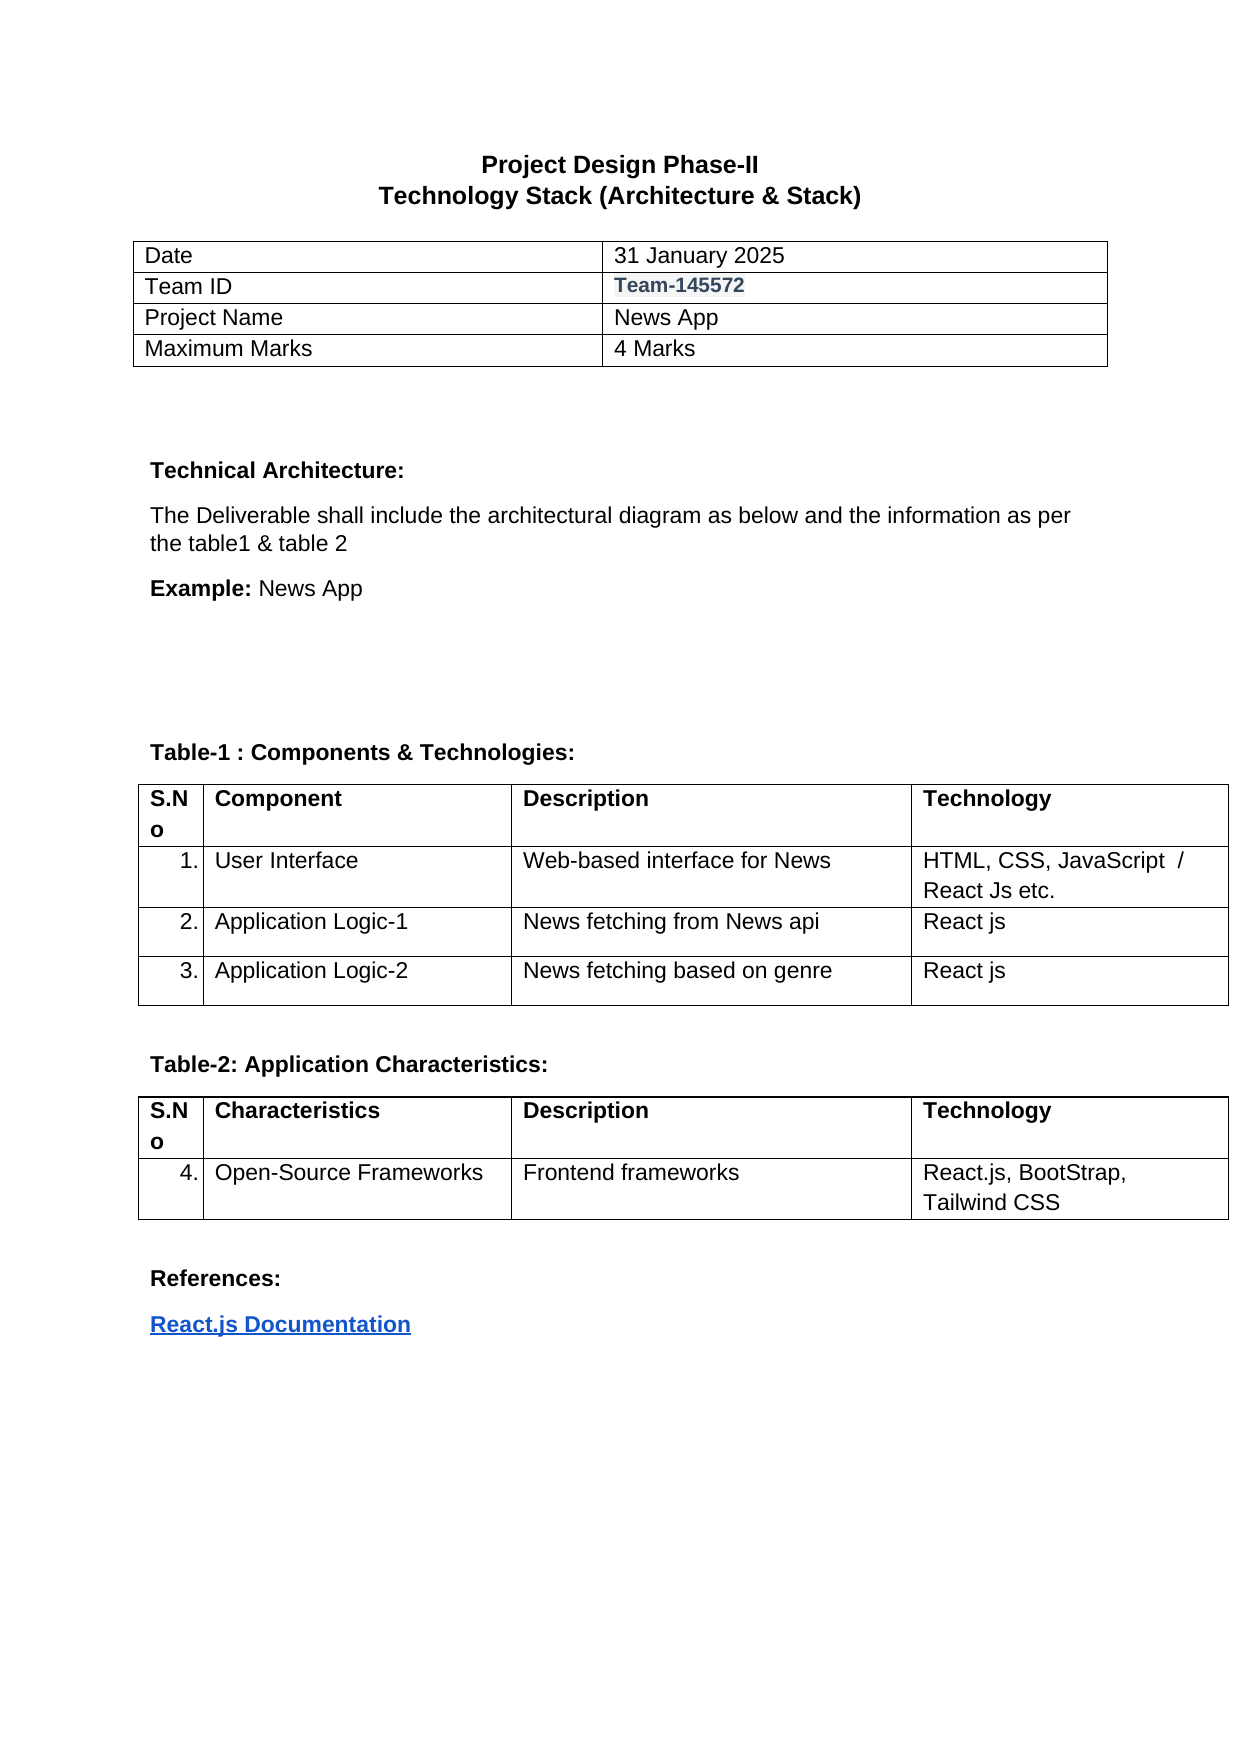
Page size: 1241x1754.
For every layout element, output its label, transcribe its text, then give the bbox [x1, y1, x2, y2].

table_cell Application Logic-2 [204, 957, 511, 1005]
table_header Characteristics [204, 1098, 511, 1158]
text Table-1 : Components & Technologies: [150, 739, 1090, 766]
table_cell Maximum Marks [134, 335, 602, 366]
table_cell Application Logic-1 [204, 908, 511, 956]
table_cell 4 Marks [603, 335, 1107, 366]
text Technical Architecture: [150, 457, 1090, 483]
text Project Design Phase-II [150, 150, 1090, 179]
table_cell React.js, BootStrap, Tailwind CSS [912, 1159, 1228, 1219]
table_cell User Interface [204, 847, 511, 907]
table_cell News App [603, 304, 1107, 334]
table_cell [139, 847, 203, 907]
text References: [150, 1265, 1090, 1292]
table_header Description [512, 1098, 911, 1158]
table_cell React js [912, 957, 1228, 1005]
table_header Date [134, 242, 602, 272]
table_cell HTML, CSS, JavaScript / React Js etc. [912, 847, 1228, 907]
text Table-2: Application Characteristics: [150, 1051, 1090, 1078]
table_header S.No [139, 1098, 203, 1158]
text React.js Documentation [150, 1311, 1090, 1337]
text Example: News App [150, 575, 1090, 602]
table_cell Team ID [134, 273, 602, 303]
table_cell News fetching based on genre [512, 957, 911, 1005]
text The Deliverable shall include the architectural diagram as below and the information as per the table1 & table 2 [150, 502, 1090, 557]
table_cell React js [912, 908, 1228, 956]
table_header S.No [139, 785, 203, 846]
table_cell [139, 957, 203, 1005]
table_cell News fetching from News api [512, 908, 911, 956]
table_cell Web-based interface for News [512, 847, 911, 907]
table_cell [139, 908, 203, 956]
text Technology Stack (Architecture & Stack) [150, 181, 1090, 210]
table_cell Open-Source Frameworks [204, 1159, 511, 1219]
table_header Description [512, 785, 911, 846]
table_header 31 January 2025 [603, 242, 1107, 272]
table_cell [139, 1159, 203, 1219]
table_cell Team-145572 [603, 273, 1107, 303]
table_header Technology [912, 785, 1228, 846]
table_cell Frontend frameworks [512, 1159, 911, 1219]
table_header Component [204, 785, 511, 846]
table_header Technology [912, 1098, 1228, 1158]
table_cell Project Name [134, 304, 602, 334]
